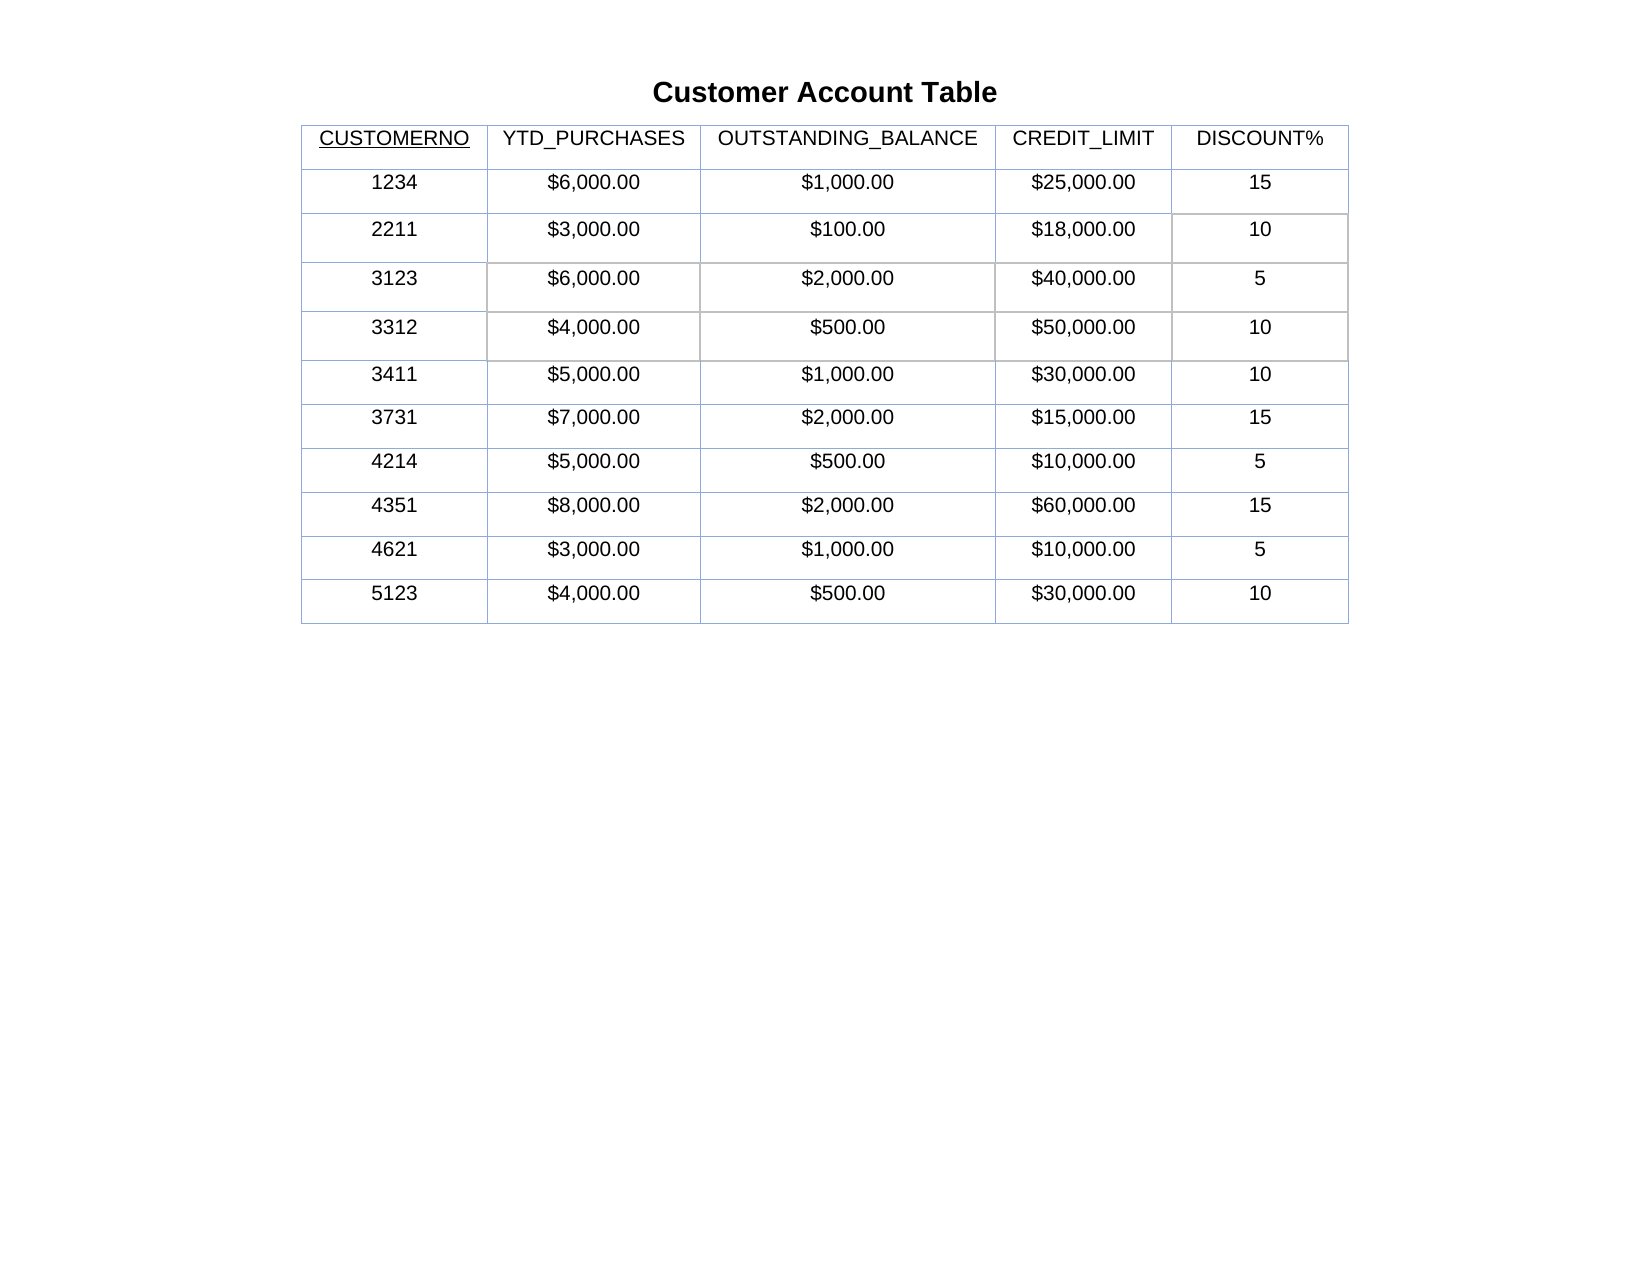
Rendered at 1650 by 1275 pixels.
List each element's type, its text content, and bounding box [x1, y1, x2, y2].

table_cell $500.00 [701, 449, 995, 492]
table_header YTD_PURCHASES [488, 126, 700, 169]
table_cell 3123 [302, 263, 486, 311]
table_cell $2,000.00 [701, 493, 995, 536]
table_header CUSTOMERNO [302, 126, 487, 169]
table_cell 3312 [302, 312, 486, 359]
table_cell 3731 [302, 405, 487, 448]
table_cell 4621 [302, 537, 487, 579]
table_cell $60,000.00 [996, 493, 1171, 536]
table_cell $2,000.00 [701, 264, 994, 311]
table_cell 15 [1172, 405, 1348, 448]
table_cell 10 [1173, 313, 1347, 359]
table_cell 10 [1173, 215, 1347, 262]
table_cell $15,000.00 [996, 405, 1171, 448]
text Customer Account Table [75, 75, 1575, 108]
table_cell $500.00 [701, 580, 995, 623]
table_cell $3,000.00 [488, 537, 700, 579]
table_header OUTSTANDING_BALANCE [701, 126, 995, 169]
table_cell $2,000.00 [701, 405, 995, 448]
table_cell 15 [1172, 170, 1348, 213]
table_cell 5 [1173, 264, 1347, 311]
table_cell $500.00 [701, 313, 994, 359]
table_cell 5 [1172, 449, 1348, 492]
table_cell $3,000.00 [488, 214, 700, 262]
table_cell $1,000.00 [701, 170, 995, 213]
table_cell 10 [1172, 362, 1348, 404]
table_cell $10,000.00 [996, 537, 1171, 579]
table_cell $10,000.00 [996, 449, 1171, 492]
table_cell $30,000.00 [996, 362, 1171, 404]
table_cell $8,000.00 [488, 493, 700, 536]
table_cell $6,000.00 [488, 264, 699, 311]
table_cell 2211 [302, 214, 487, 262]
table_cell $4,000.00 [488, 313, 699, 359]
table_cell 5123 [302, 580, 487, 623]
table_cell $4,000.00 [488, 580, 700, 623]
table_header DISCOUNT% [1172, 126, 1348, 169]
table_cell $1,000.00 [701, 537, 995, 579]
table_cell 1234 [302, 170, 487, 213]
table_cell $50,000.00 [996, 313, 1171, 359]
table_cell 4351 [302, 493, 487, 536]
table_cell $5,000.00 [488, 449, 700, 492]
table_header CREDIT_LIMIT [996, 126, 1171, 169]
table_cell $1,000.00 [701, 362, 995, 404]
table_cell $5,000.00 [488, 362, 700, 404]
table_cell 5 [1172, 537, 1348, 579]
table_cell $18,000.00 [996, 214, 1171, 262]
table_cell $40,000.00 [996, 264, 1171, 311]
table_cell $6,000.00 [488, 170, 700, 213]
table_cell 15 [1172, 493, 1348, 536]
table_cell 3411 [302, 361, 487, 404]
table_cell $7,000.00 [488, 405, 700, 448]
table_cell $100.00 [701, 214, 995, 262]
table_cell $25,000.00 [996, 170, 1171, 213]
table_cell $30,000.00 [996, 580, 1171, 623]
table_cell 10 [1172, 580, 1348, 623]
table_cell 4214 [302, 449, 487, 492]
